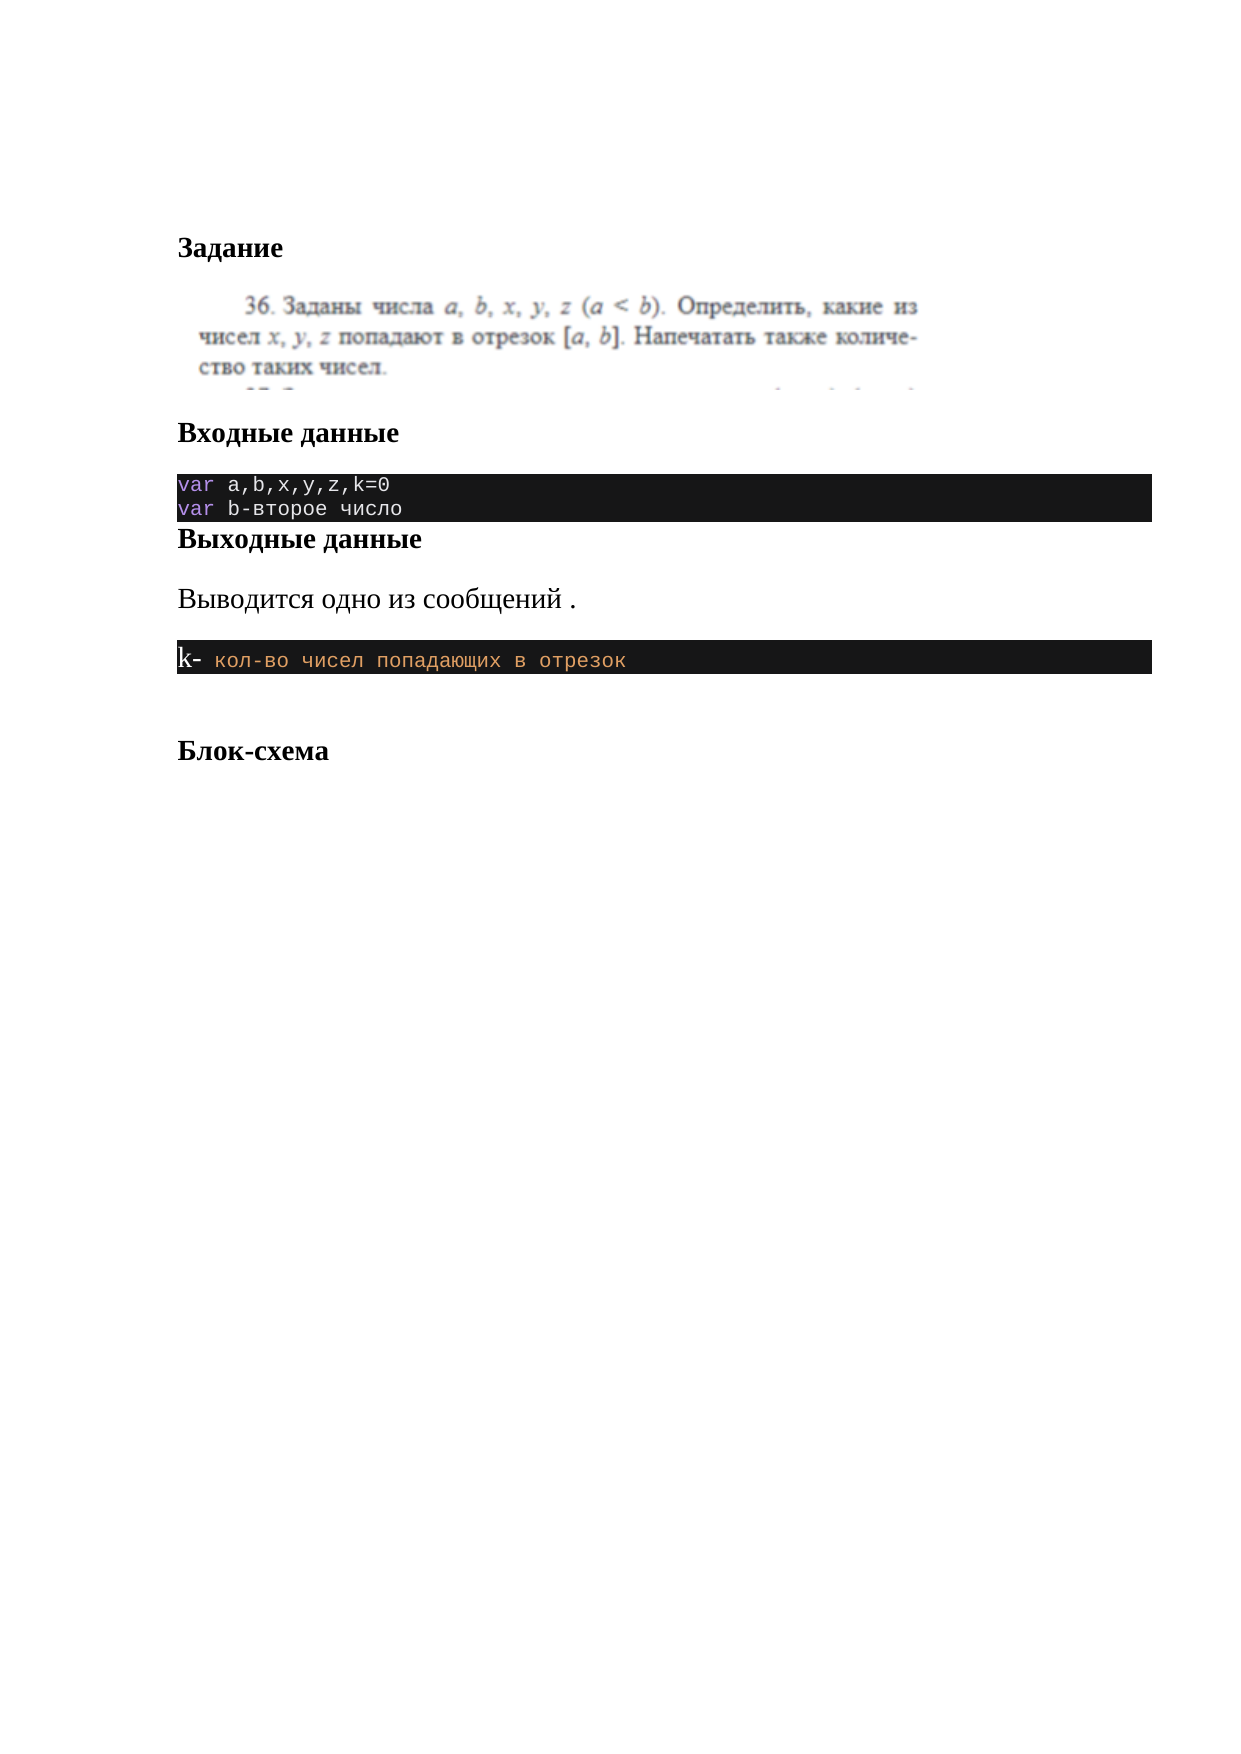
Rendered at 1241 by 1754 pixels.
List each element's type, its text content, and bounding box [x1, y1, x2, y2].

text Входные данные [177, 415, 1152, 448]
text var b-второе число [177, 498, 1152, 522]
text Задание [177, 231, 1152, 264]
text var a,b,x,y,z,k=0 [177, 474, 1152, 498]
text Выходные данные [177, 522, 1152, 555]
text Выводится одно из сообщений . [177, 581, 1152, 614]
text Блок-схема [177, 733, 1152, 767]
text k- кол-во чисел попадающих в отрезок [177, 640, 1152, 674]
picture [177, 290, 967, 390]
